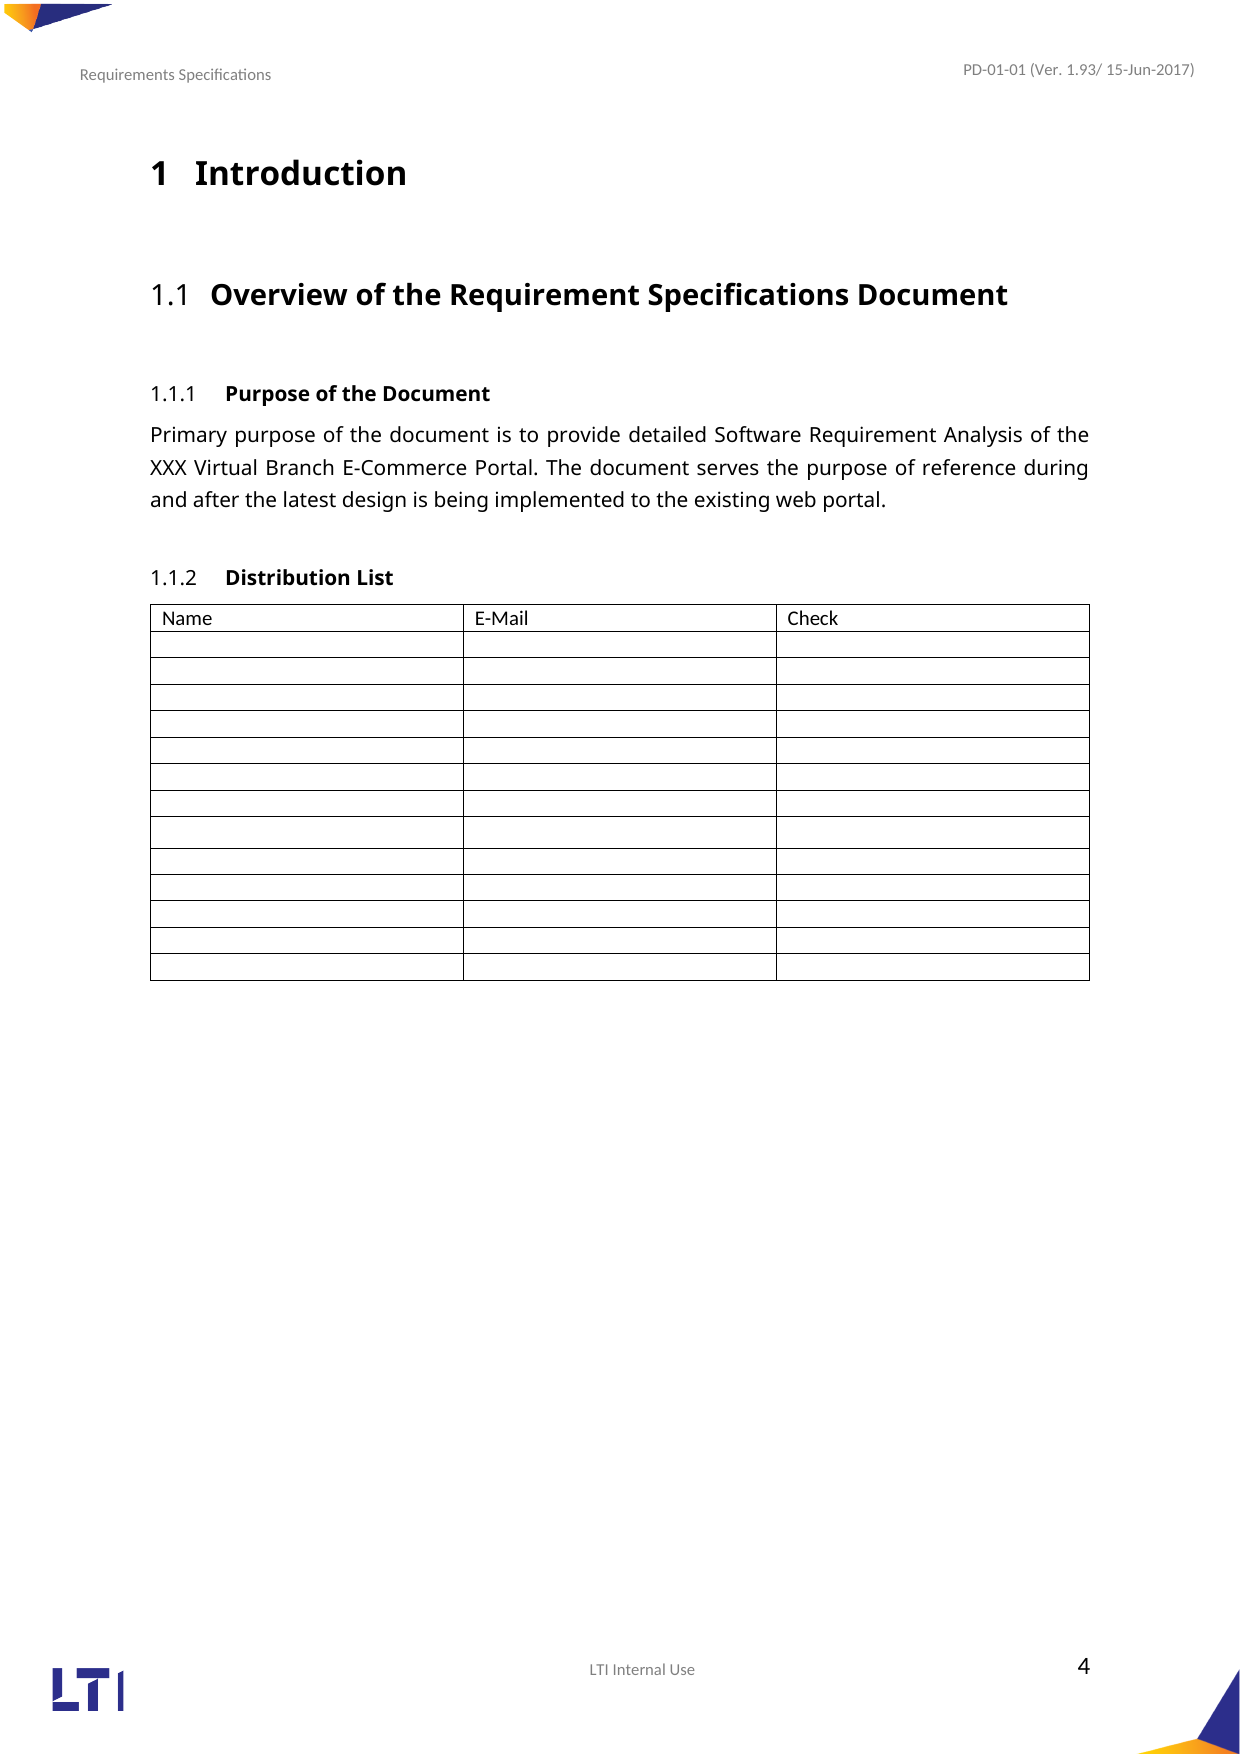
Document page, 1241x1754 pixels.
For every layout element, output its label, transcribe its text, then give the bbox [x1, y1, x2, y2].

table_cell [151, 738, 463, 763]
table_cell [777, 791, 1089, 816]
table_header Name [151, 605, 463, 631]
table_cell [151, 632, 463, 657]
table_cell [464, 632, 776, 657]
table_cell [151, 711, 463, 737]
table_cell [777, 685, 1089, 710]
subtitle Distribution List [150, 563, 1090, 592]
table_cell [777, 632, 1089, 657]
table_cell [464, 658, 776, 684]
table_cell [777, 928, 1089, 953]
table_cell [464, 685, 776, 710]
subtitle Purpose of the Document [150, 379, 1090, 408]
table_cell [151, 954, 463, 980]
picture [4, 0, 113, 100]
table_cell [151, 791, 463, 816]
table_cell [464, 711, 776, 737]
table_cell [151, 658, 463, 684]
table_cell [464, 817, 776, 847]
table_cell [151, 928, 463, 953]
subtitle Introduction [150, 150, 1090, 195]
table_cell [464, 901, 776, 927]
table_cell [777, 875, 1089, 900]
table_cell [464, 954, 776, 980]
picture [1134, 1670, 1241, 1754]
table_cell [464, 738, 776, 763]
table_cell [464, 849, 776, 874]
table_cell [151, 849, 463, 874]
table_cell [151, 764, 463, 789]
picture [52, 1668, 124, 1711]
table_cell [464, 764, 776, 789]
table_header Check [777, 605, 1089, 631]
table_cell [464, 928, 776, 953]
text Primary purpose of the document is to provide detailed Software Requirement Analysis of the XXX Virtual Branch E-Commerce Portal. The document serves the purpose of reference during and after the latest design is being implemented to the existing web portal. [150, 420, 1090, 514]
table_cell [151, 685, 463, 710]
table_cell [777, 764, 1089, 789]
table_cell [777, 738, 1089, 763]
table_cell [151, 875, 463, 900]
table_cell [151, 817, 463, 847]
table_header E-Mail [464, 605, 776, 631]
subtitle Overview of the Requirement Specifications Document [150, 274, 1090, 313]
table_cell [151, 901, 463, 927]
table_cell [777, 954, 1089, 980]
table_cell [777, 849, 1089, 874]
table_cell [464, 875, 776, 900]
table_cell [777, 901, 1089, 927]
table_cell [777, 817, 1089, 847]
table_cell [777, 658, 1089, 684]
table_cell [777, 711, 1089, 737]
table_cell [464, 791, 776, 816]
